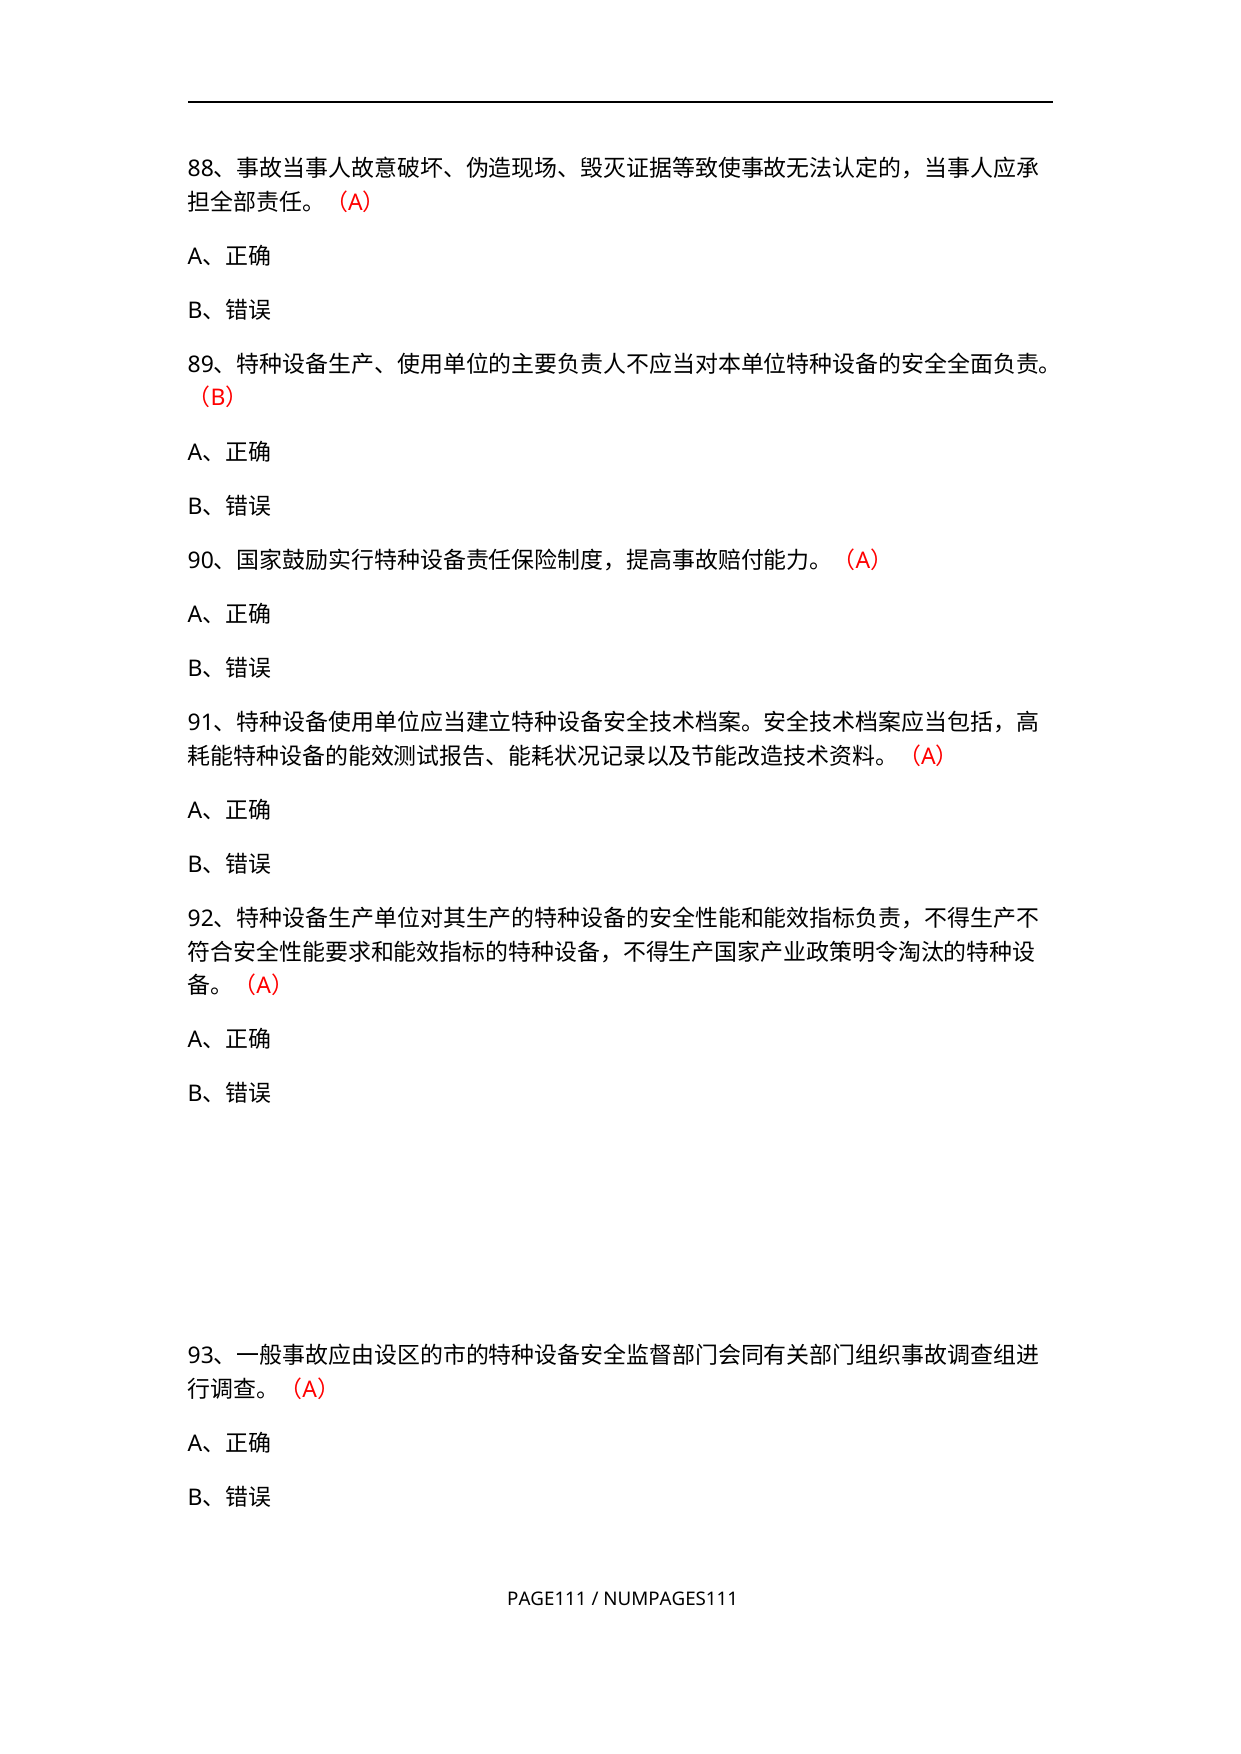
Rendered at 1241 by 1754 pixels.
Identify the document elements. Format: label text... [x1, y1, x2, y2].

text A、正确 [187, 1425, 1053, 1458]
text A、正确 [187, 433, 1053, 467]
text B、错误 [187, 1479, 1053, 1512]
text 91、特种设备使用单位应当建立特种设备安全技术档案。安全技术档案应当包括，高耗能特种设备的能效测试报告、能耗状况记录以及节能改造技术资料。（A） [187, 704, 1053, 771]
text 89、特种设备生产、使用单位的主要负责人不应当对本单位特种设备的安全全面负责。（B） [187, 346, 1053, 412]
text A、正确 [187, 596, 1053, 629]
text B、错误 [187, 292, 1053, 325]
text B、错误 [187, 1075, 1053, 1108]
text 92、特种设备生产单位对其生产的特种设备的安全性能和能效指标负责，不得生产不符合安全性能要求和能效指标的特种设备，不得生产国家产业政策明令淘汰的特种设备。（A） [187, 900, 1053, 1000]
text A、正确 [187, 792, 1053, 825]
text 88、事故当事人故意破坏、伪造现场、毁灭证据等致使事故无法认定的，当事人应承担全部责任。（A） [187, 150, 1053, 217]
text A、正确 [187, 1021, 1053, 1054]
text B、错误 [187, 650, 1053, 683]
text B、错误 [187, 846, 1053, 879]
text B、错误 [187, 487, 1053, 521]
text 90、国家鼓励实行特种设备责任保险制度，提高事故赔付能力。（A） [187, 542, 1053, 575]
text 93、一般事故应由设区的市的特种设备安全监督部门会同有关部门组织事故调查组进行调查。（A） [187, 1337, 1053, 1404]
text A、正确 [187, 237, 1053, 271]
